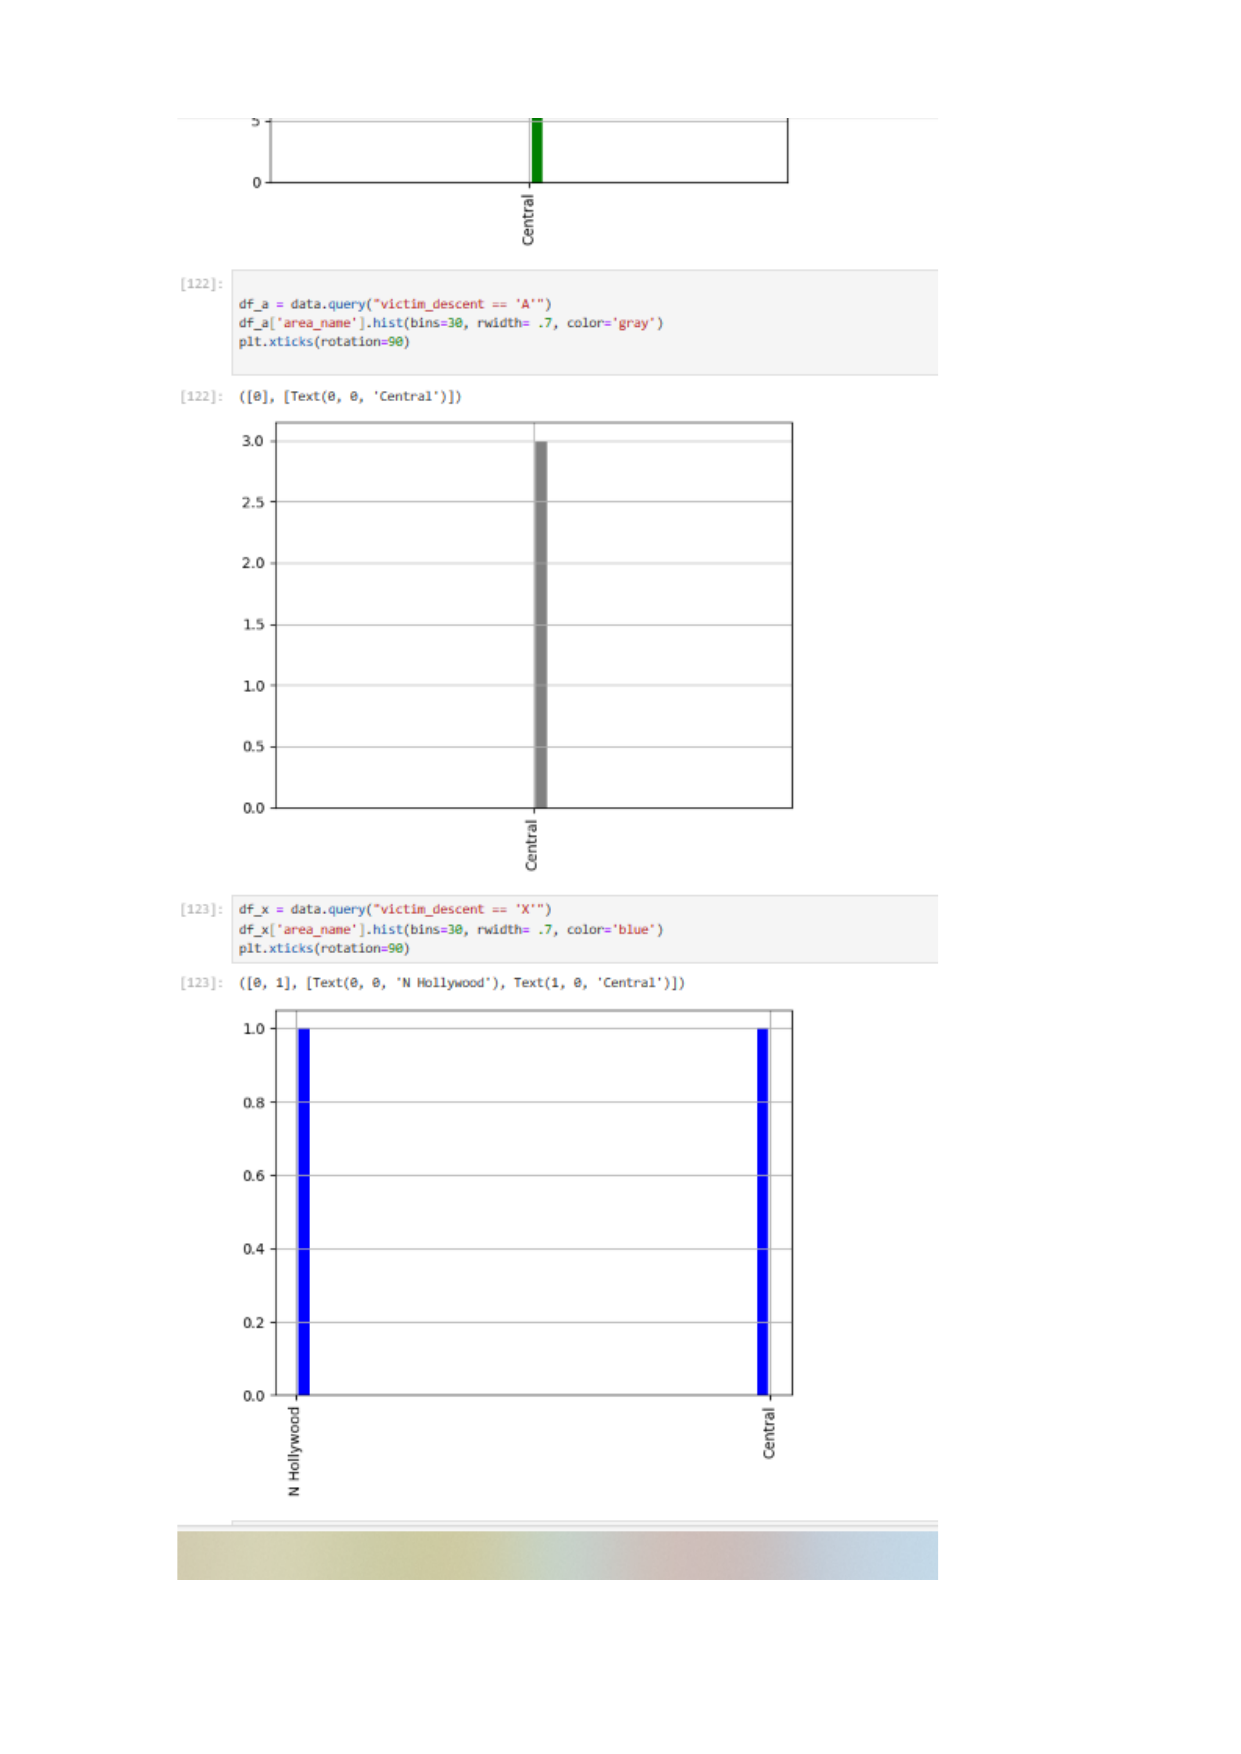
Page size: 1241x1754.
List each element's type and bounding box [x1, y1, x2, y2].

picture [177, 118, 939, 1580]
